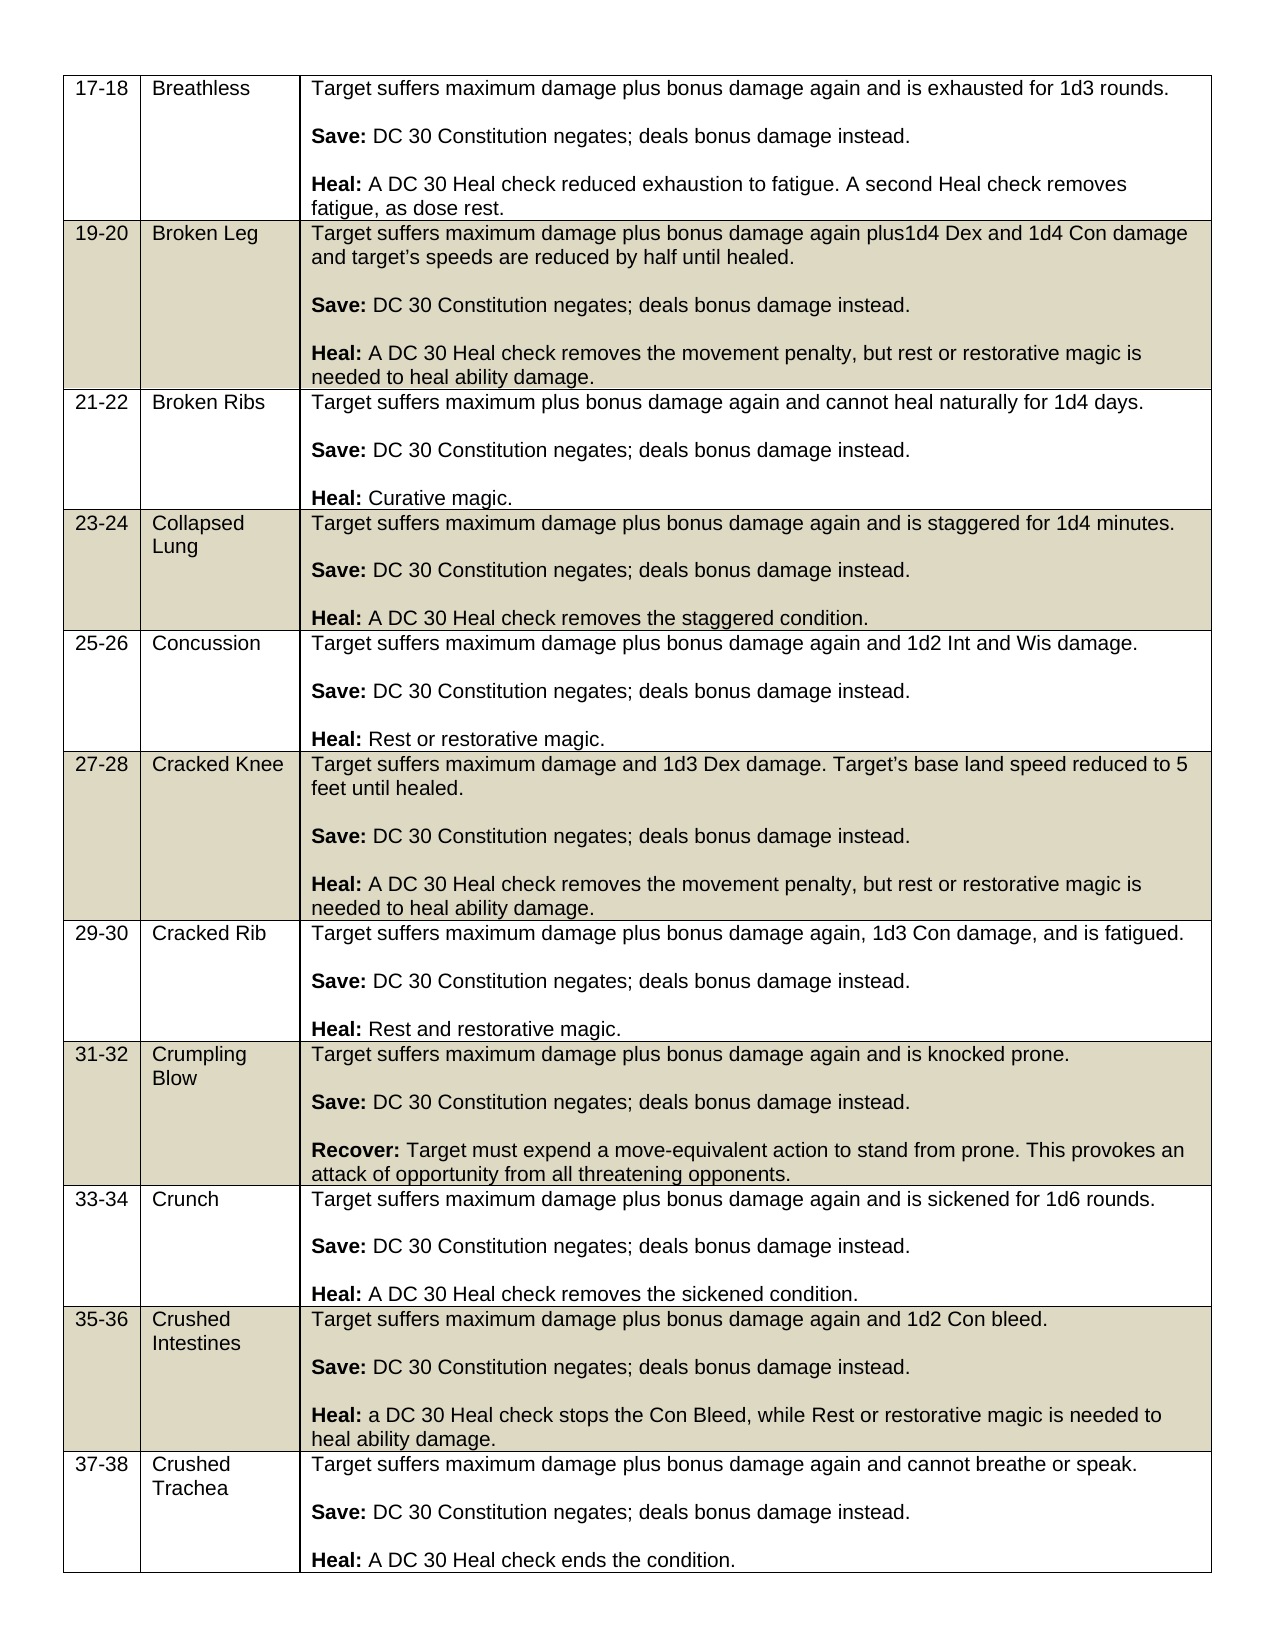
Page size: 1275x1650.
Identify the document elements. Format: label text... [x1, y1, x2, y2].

table_cell 23-24 [64, 510, 140, 630]
table_cell Broken Leg [141, 221, 299, 388]
table_cell 37-38 [64, 1452, 140, 1572]
table_cell Target suffers maximum damage plus bonus damage again and is staggered for 1d4 minutes. Save: DC 30 Constitution negates; deals bonus damage instead. Heal: A DC 30 Heal check removes the staggered condition. [301, 510, 1211, 630]
table_cell Target suffers maximum damage plus bonus damage again and is knocked prone. Save: DC 30 Constitution negates; deals bonus damage instead. Recover: Target must expend a move-equivalent action to stand from prone. This provokes an attack of opportunity from all threatening opponents. [301, 1042, 1211, 1185]
table_cell Breathless [141, 76, 299, 220]
table_cell 29-30 [64, 921, 140, 1041]
table_cell 19-20 [64, 221, 140, 388]
table_cell Cracked Knee [141, 752, 299, 920]
table_cell 33-34 [64, 1186, 140, 1306]
table_cell Target suffers maximum damage plus bonus damage again and is sickened for 1d6 rounds. Save: DC 30 Constitution negates; deals bonus damage instead. Heal: A DC 30 Heal check removes the sickened condition. [301, 1186, 1211, 1306]
table_cell 21-22 [64, 390, 140, 509]
table_cell Crumpling Blow [141, 1042, 299, 1185]
table_cell 31-32 [64, 1042, 140, 1185]
table_cell 25-26 [64, 631, 140, 751]
table_cell Target suffers maximum damage plus bonus damage again, 1d3 Con damage, and is fatigued. Save: DC 30 Constitution negates; deals bonus damage instead. Heal: Rest and restorative magic. [301, 921, 1211, 1041]
table_cell Broken Ribs [141, 390, 299, 509]
table_cell Collapsed Lung [141, 510, 299, 630]
table_cell Target suffers maximum damage plus bonus damage again and is exhausted for 1d3 rounds. Save: DC 30 Constitution negates; deals bonus damage instead. Heal: A DC 30 Heal check reduced exhaustion to fatigue. A second Heal check removes fatigue, as dose rest. [301, 76, 1211, 220]
table_cell Crushed Trachea [141, 1452, 299, 1572]
table_cell Target suffers maximum damage plus bonus damage again and 1d2 Con bleed. Save: DC 30 Constitution negates; deals bonus damage instead. Heal: a DC 30 Heal check stops the Con Bleed, while Rest or restorative magic is needed to heal ability damage. [301, 1307, 1211, 1451]
table_cell Cracked Rib [141, 921, 299, 1041]
table_cell 27-28 [64, 752, 140, 920]
table_cell Target suffers maximum damage plus bonus damage again and 1d2 Int and Wis damage. Save: DC 30 Constitution negates; deals bonus damage instead. Heal: Rest or restorative magic. [301, 631, 1211, 751]
table_cell 17-18 [64, 76, 140, 220]
table_cell 35-36 [64, 1307, 140, 1451]
table_cell Target suffers maximum damage and 1d3 Dex damage. Target’s base land speed reduced to 5 feet until healed. Save: DC 30 Constitution negates; deals bonus damage instead. Heal: A DC 30 Heal check removes the movement penalty, but rest or restorative magic is needed to heal ability damage. [301, 752, 1211, 920]
table_cell Concussion [141, 631, 299, 751]
table_cell Crunch [141, 1186, 299, 1306]
table_cell Target suffers maximum plus bonus damage again and cannot heal naturally for 1d4 days. Save: DC 30 Constitution negates; deals bonus damage instead. Heal: Curative magic. [301, 390, 1211, 509]
table_cell Crushed Intestines [141, 1307, 299, 1451]
table_cell Target suffers maximum damage plus bonus damage again and cannot breathe or speak. Save: DC 30 Constitution negates; deals bonus damage instead. Heal: A DC 30 Heal check ends the condition. [301, 1452, 1211, 1572]
table_cell Target suffers maximum damage plus bonus damage again plus1d4 Dex and 1d4 Con damage and target’s speeds are reduced by half until healed. Save: DC 30 Constitution negates; deals bonus damage instead. Heal: A DC 30 Heal check removes the movement penalty, but rest or restorative magic is needed to heal ability damage. [301, 221, 1211, 388]
